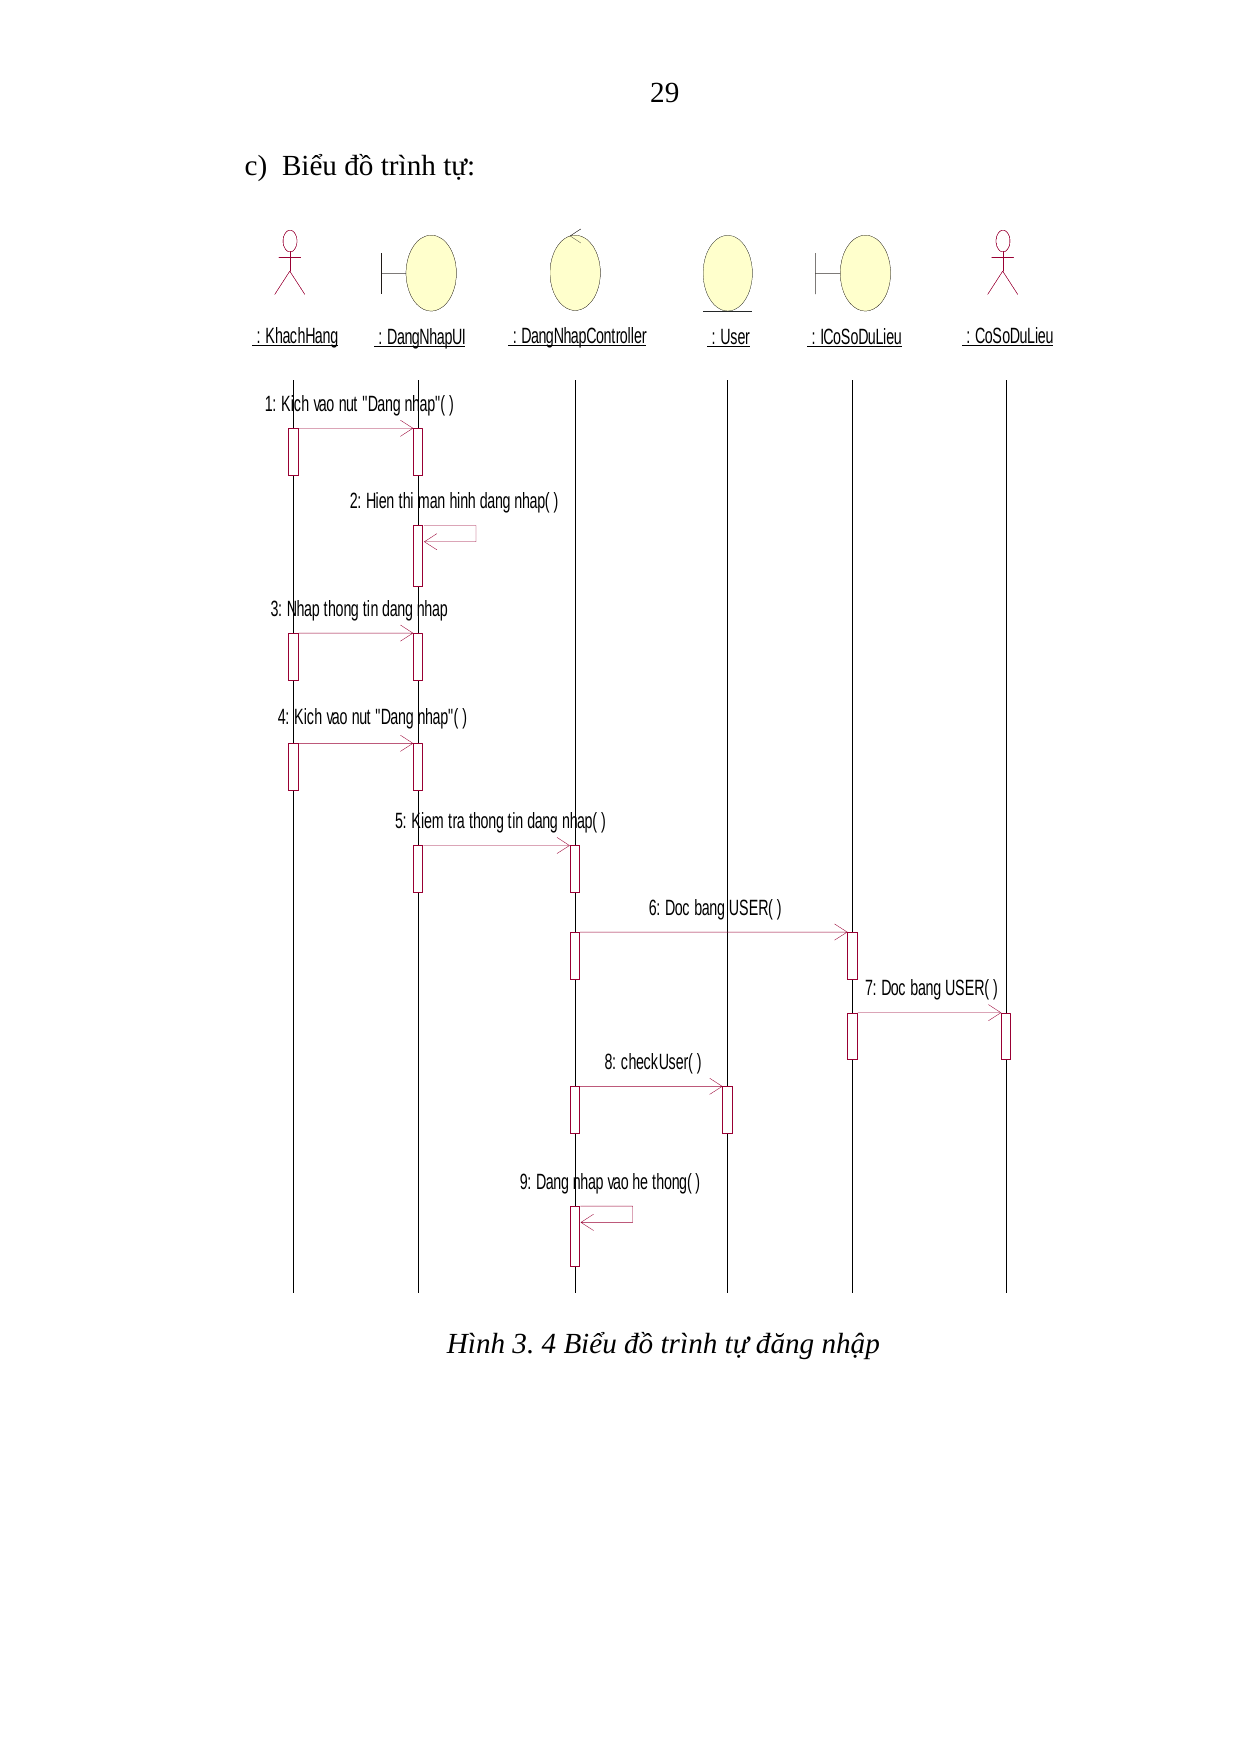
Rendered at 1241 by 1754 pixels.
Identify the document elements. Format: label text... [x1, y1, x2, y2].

list Biểu đồ trình tự: [244, 148, 1122, 181]
text Hình 3. 4 Biểu đồ trình tự đăng nhập [207, 215, 1122, 1360]
